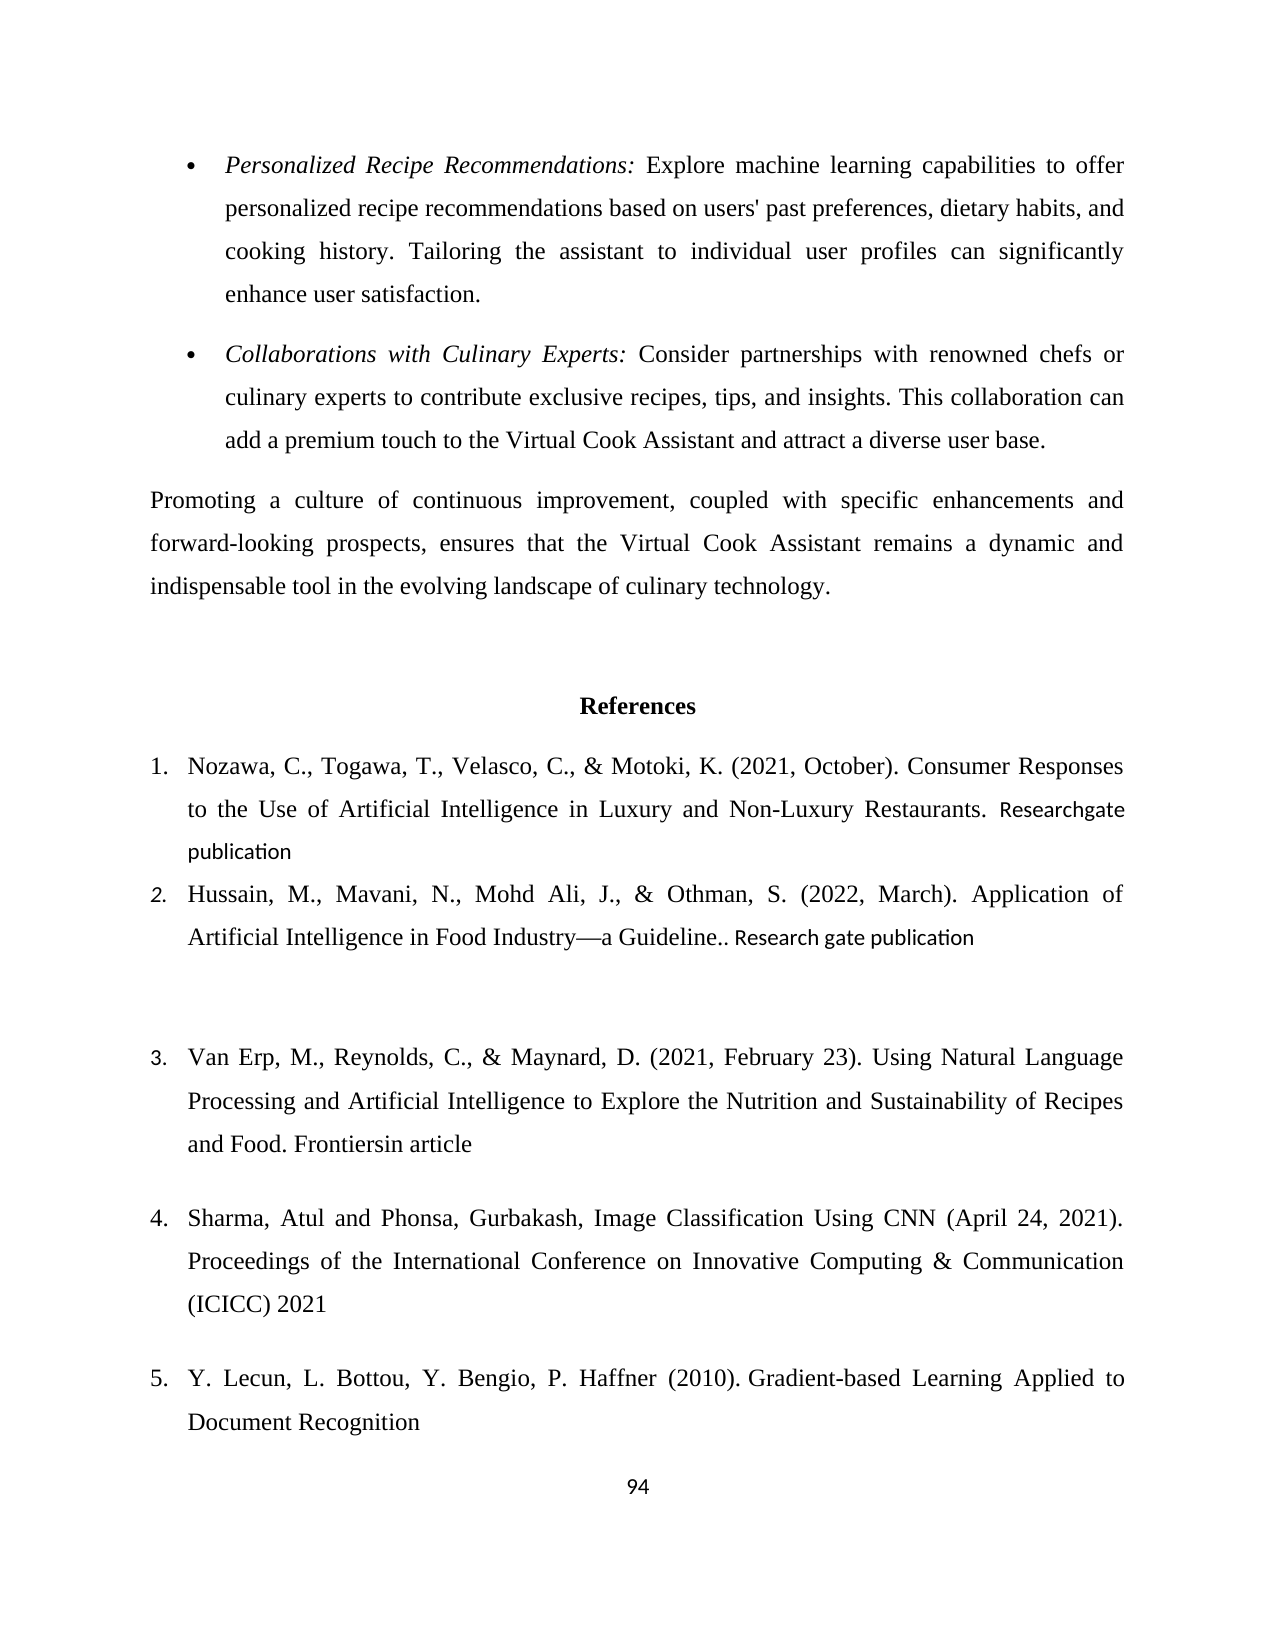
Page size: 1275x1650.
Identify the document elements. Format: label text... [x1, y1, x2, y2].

list Collaborations with Culinary Experts: Consider partnerships with renowned chefs or culinary experts to contribute exclusive recipes, tips, and insights. This collaboration can add a premium touch to the Virtual Cook Assistant and attract a diverse user base. [187, 339, 1125, 454]
list Van Erp, M., Reynolds, C., & Maynard, D. (2021, February 23). Using Natural Language Processing and Artificial Intelligence to Explore the Nutrition and Sustainability of Recipes and Food. Frontiersin article [150, 1042, 1125, 1158]
list Hussain, M., Mavani, N., Mohd Ali, J., & Othman, S. (2022, March). Application of Artificial Intelligence in Food Industry—a Guideline.. Research gate publication [150, 879, 1125, 951]
text Promoting a culture of continuous improvement, coupled with specific enhancements and forward-looking prospects, ensures that the Virtual Cook Assistant remains a dynamic and indispensable tool in the evolving landscape of culinary technology. [150, 485, 1125, 600]
list Sharma, Atul and Phonsa, Gurbakash, Image Classification Using CNN (April 24, 2021). Proceedings of the International Conference on Innovative Computing & Communication (ICICC) 2021 [150, 1203, 1125, 1318]
list Y. Lecun, L. Bottou, Y. Bengio, P. Haffner (2010). Gradient-based Learning Applied to Document Recognition [150, 1363, 1125, 1435]
list Personalized Recipe Recommendations: Explore machine learning capabilities to offer personalized recipe recommendations based on users' past preferences, dietary habits, and cooking history. Tailoring the assistant to individual user profiles can significantly enhance user satisfaction. [187, 150, 1125, 308]
list Nozawa, C., Togawa, T., Velasco, C., & Motoki, K. (2021, October). Consumer Responses to the Use of Artificial Intelligence in Luxury and Non-Luxury Restaurants. Researchgate publication [150, 751, 1125, 865]
subtitle References [150, 691, 1125, 720]
